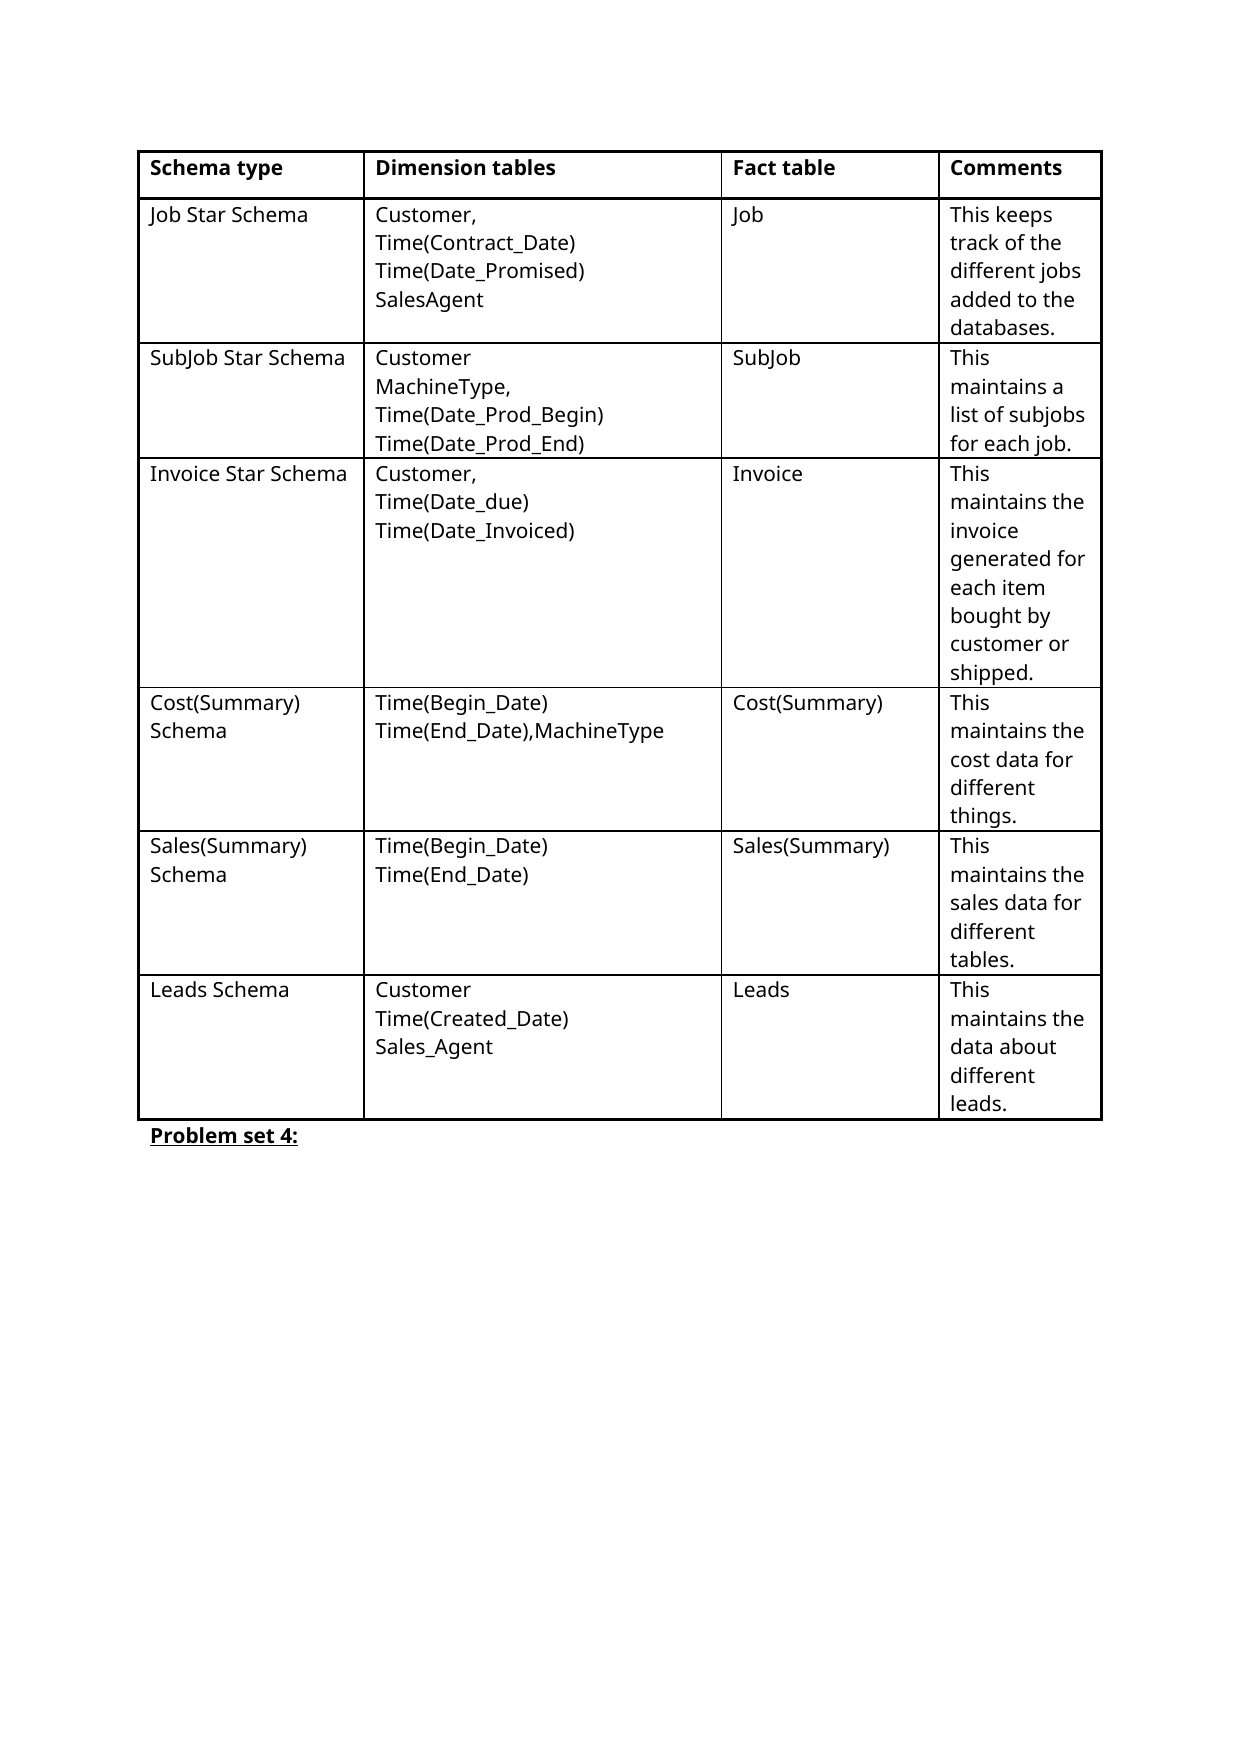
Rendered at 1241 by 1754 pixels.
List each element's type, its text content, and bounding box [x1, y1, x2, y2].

table_cell Time(Begin_Date) Time(End_Date) [365, 832, 721, 974]
table_cell Leads Schema [140, 976, 363, 1118]
text Problem set 4: [150, 1121, 1090, 1149]
table_cell Sales(Summary) Schema [140, 832, 363, 974]
table_cell This maintains the sales data for different tables. [940, 832, 1100, 974]
table_cell Invoice Star Schema [140, 459, 363, 686]
table_cell This maintains the cost data for different things. [940, 688, 1100, 830]
table_header Schema type [140, 153, 363, 197]
table_cell Customer, Time(Date_due) Time(Date_Invoiced) [365, 459, 721, 686]
table_header Dimension tables [365, 153, 721, 197]
table_cell Leads [722, 976, 938, 1118]
table_cell This maintains the invoice generated for each item bought by customer or shipped. [940, 459, 1100, 686]
table_cell Customer, Time(Contract_Date) Time(Date_Promised) SalesAgent [365, 200, 721, 342]
table_cell SubJob Star Schema [140, 344, 363, 457]
table_cell Cost(Summary) Schema [140, 688, 363, 830]
table_cell Customer Time(Created_Date) Sales_Agent [365, 976, 721, 1118]
table_cell Customer MachineType, Time(Date_Prod_Begin) Time(Date_Prod_End) [365, 344, 721, 457]
table_header Comments [940, 153, 1100, 197]
table_cell SubJob [722, 344, 938, 457]
table_cell This maintains a list of subjobs for each job. [940, 344, 1100, 457]
table_cell Job [722, 200, 938, 342]
table_cell This maintains the data about different leads. [940, 976, 1100, 1118]
table_cell Time(Begin_Date) Time(End_Date),MachineType [365, 688, 721, 830]
table_cell Invoice [722, 459, 938, 686]
table_cell This keeps track of the different jobs added to the databases. [940, 200, 1100, 342]
table_cell Sales(Summary) [722, 832, 938, 974]
table_cell Job Star Schema [140, 200, 363, 342]
table_cell Cost(Summary) [722, 688, 938, 830]
table_header Fact table [722, 153, 938, 197]
